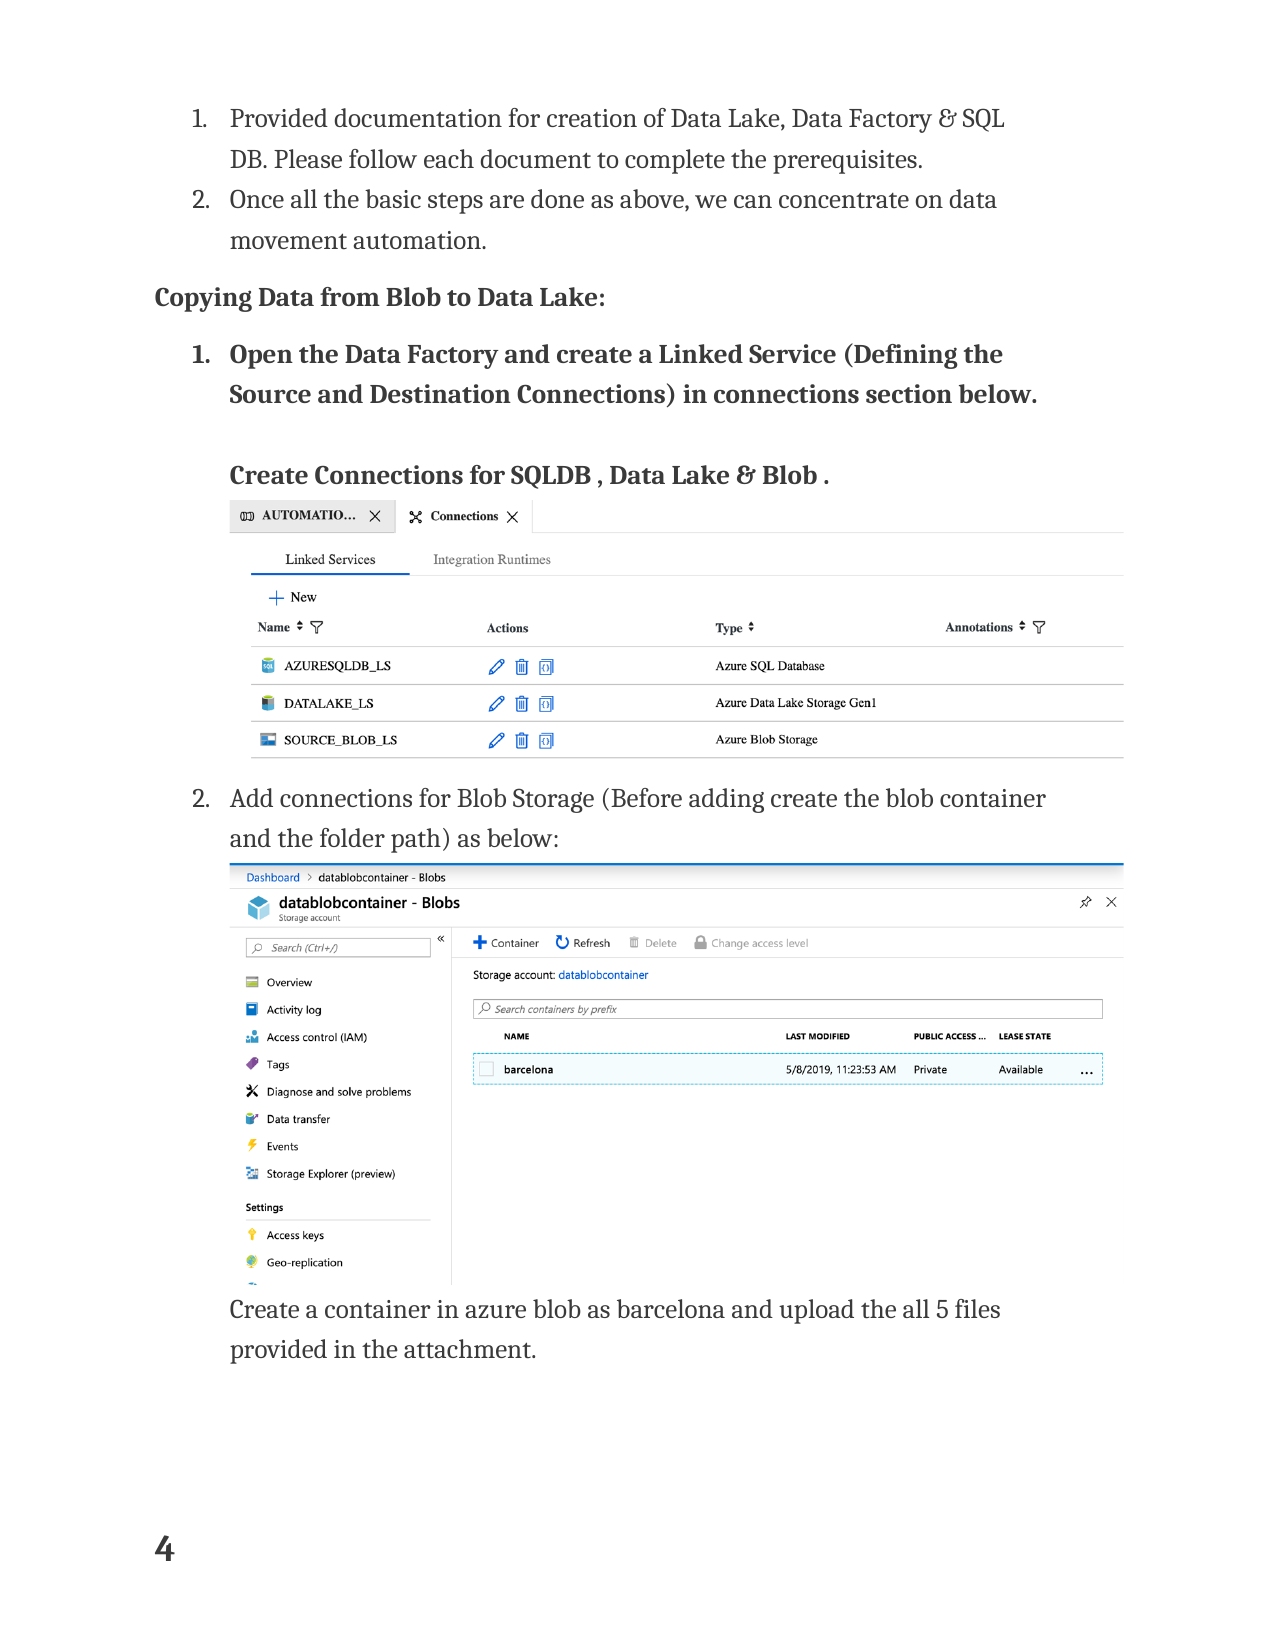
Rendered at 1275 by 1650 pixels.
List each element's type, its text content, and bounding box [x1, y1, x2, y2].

list Create Connections for SQLDB , Data Lake & Blob . [229, 460, 1048, 491]
list Add connections for Blob Storage (Before adding create the blob container and the folder path) as below: [192, 783, 1048, 855]
picture [229, 863, 1124, 1285]
list Open the Data Factory and create a Linked Service (Defining the Source and Destination Connections) in connections section below. [192, 339, 1048, 411]
list Create a container in azure blob as barcelona and upload the all 5 files provided in the attachment. [229, 1294, 1048, 1365]
picture [229, 500, 1124, 774]
text Copying Data from Blob to Data Lake: [154, 282, 1048, 313]
list Once all the basic steps are done as above, we can concentrate on data movement automation. [192, 184, 1048, 256]
list Provided documentation for creation of Data Lake, Data Factory & SQL DB. Please follow each document to complete the prerequisites. [192, 103, 1048, 175]
